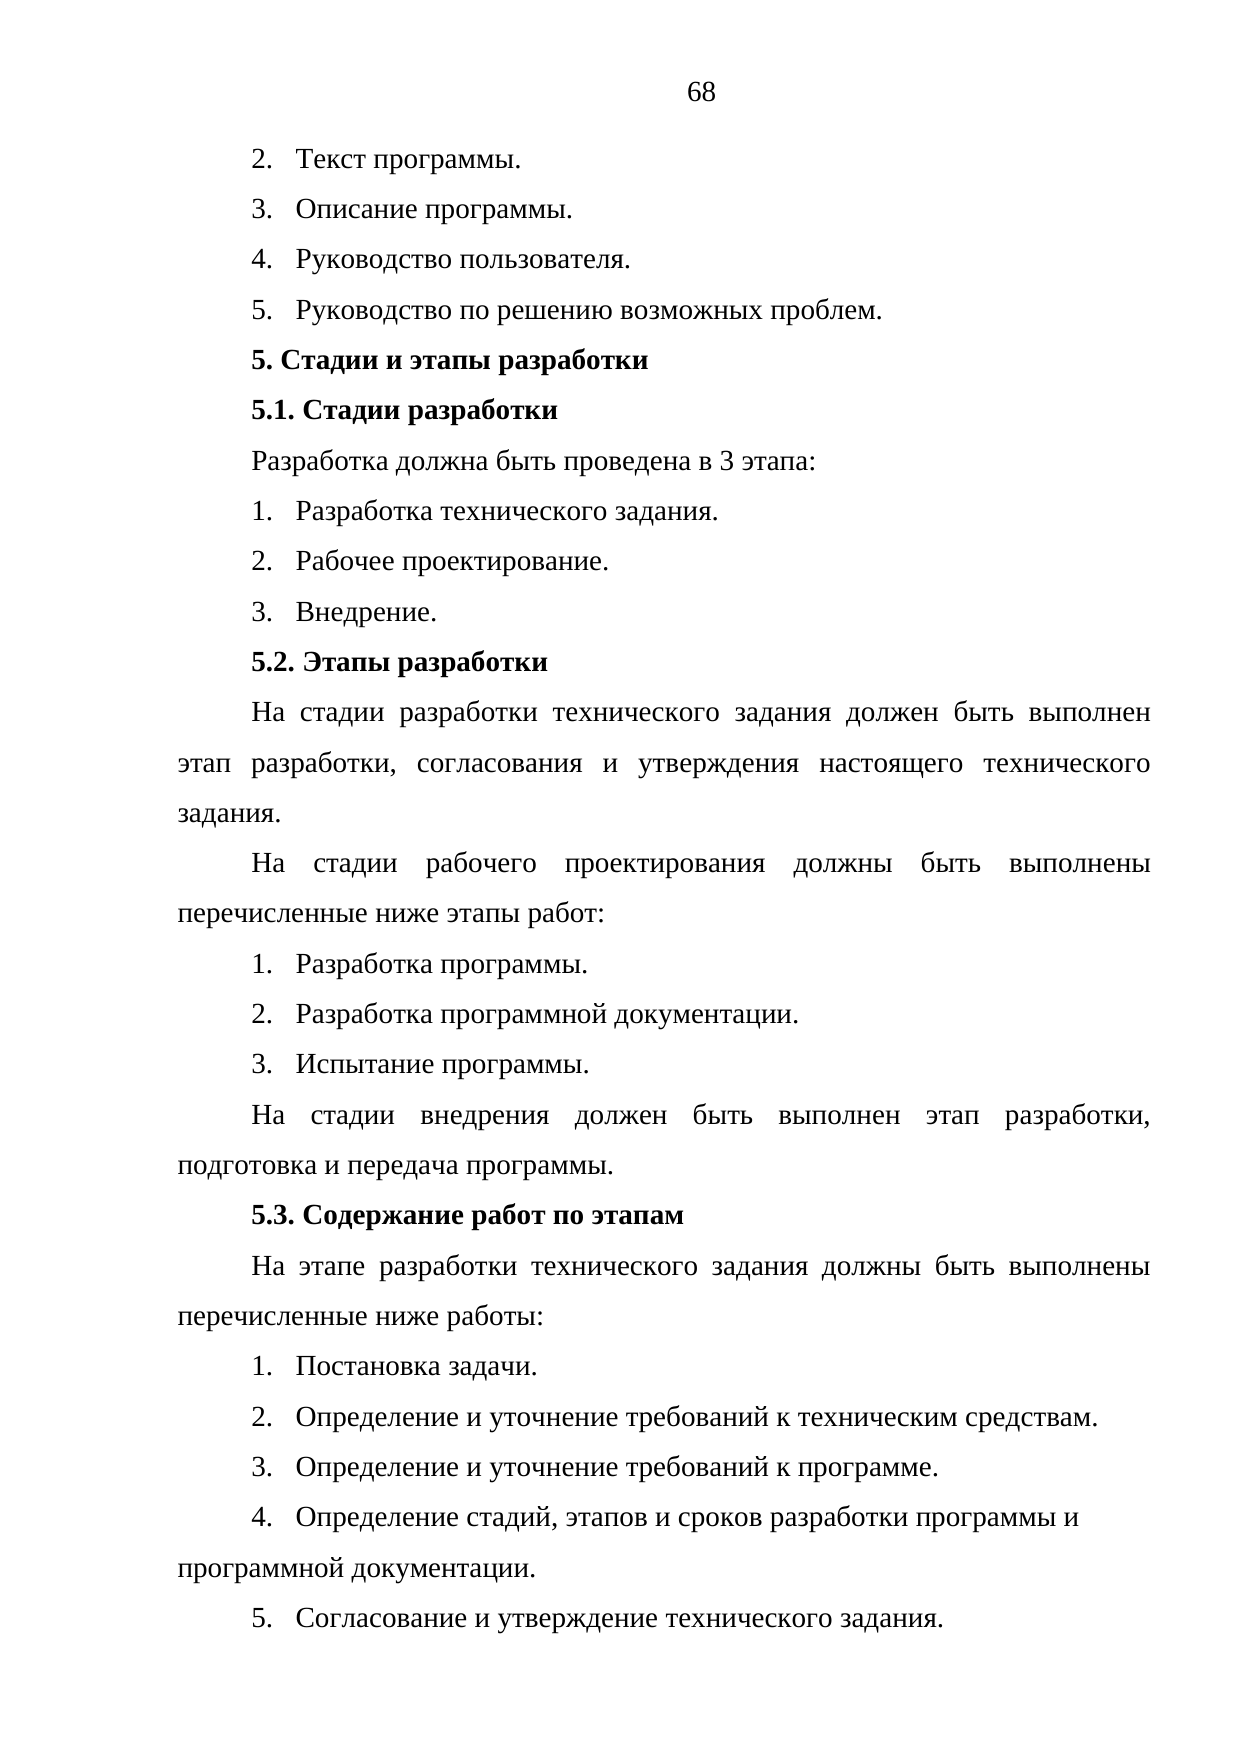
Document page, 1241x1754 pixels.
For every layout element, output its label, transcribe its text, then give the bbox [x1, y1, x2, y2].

list Разработка технического задания. [177, 493, 1152, 527]
text 5.2. Этапы разработки [177, 644, 1152, 678]
text На стадии внедрения должен быть выполнен этап разработки, подготовка и передача программы. [177, 1097, 1152, 1181]
text На стадии разработки технического задания должен быть выполнен этап разработки, согласования и утверждения настоящего технического задания. [177, 694, 1152, 828]
list Рабочее проектирование. [177, 543, 1152, 577]
list Руководство по решению возможных проблем. [177, 292, 1152, 325]
text 5.3. Содержание работ по этапам [177, 1197, 1152, 1231]
list Разработка программы. [177, 946, 1152, 979]
list Описание программы. [177, 191, 1152, 225]
list Разработка программной документации. [177, 996, 1152, 1030]
text На стадии рабочего проектирования должны быть выполнены перечисленные ниже этапы работ: [177, 845, 1152, 929]
text Разработка должна быть проведена в 3 этапа: [177, 443, 1152, 476]
list Текст программы. [177, 141, 1152, 174]
list Определение и уточнение требований к техническим средствам. [177, 1399, 1152, 1432]
list Определение стадий, этапов и сроков разработки программы и программной документации. [177, 1499, 1152, 1583]
list Постановка задачи. [177, 1348, 1152, 1382]
text 5.1. Стадии разработки [177, 392, 1152, 426]
text 5. Стадии и этапы разработки [177, 342, 1152, 376]
list Внедрение. [177, 594, 1152, 627]
list Определение и уточнение требований к программе. [177, 1449, 1152, 1483]
list Испытание программы. [177, 1047, 1152, 1080]
text На этапе разработки технического задания должны быть выполнены перечисленные ниже работы: [177, 1248, 1152, 1332]
list Согласование и утверждение технического задания. [177, 1600, 1152, 1633]
list Руководство пользователя. [177, 242, 1152, 275]
